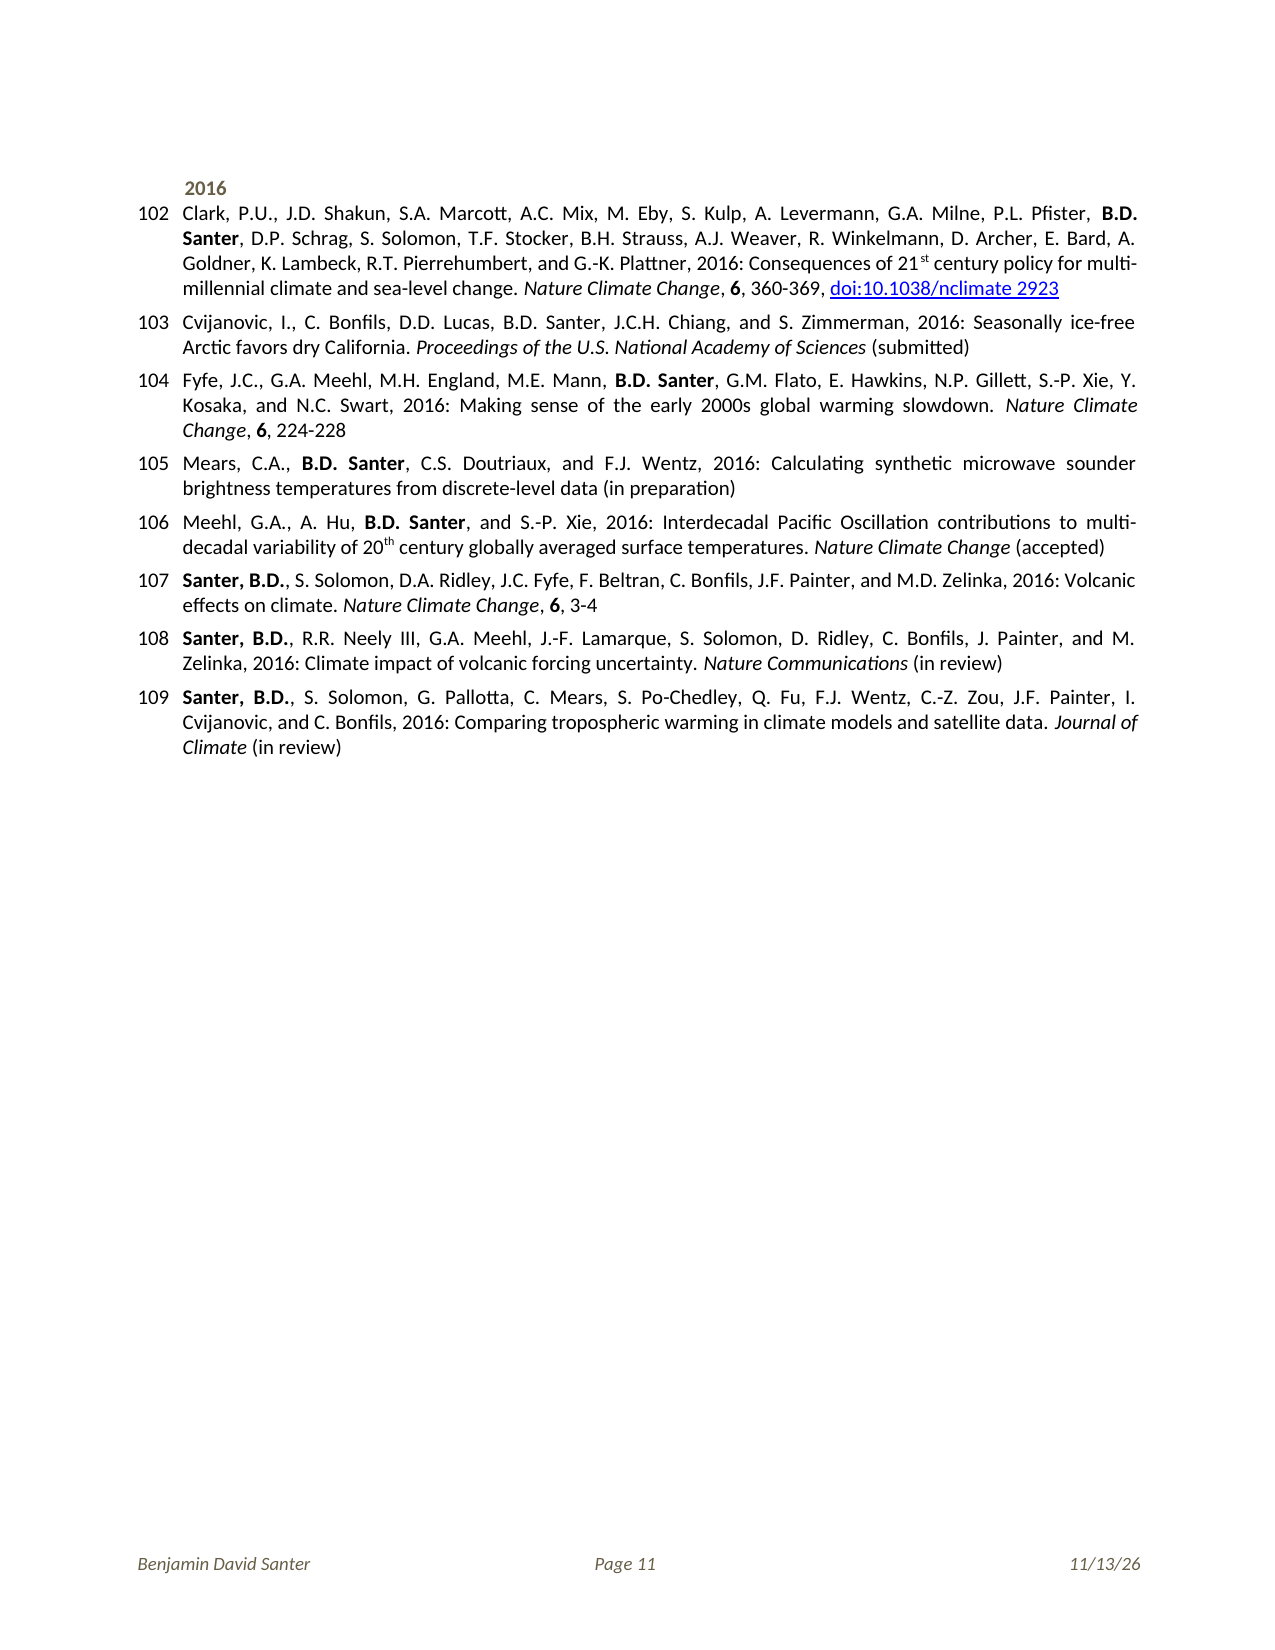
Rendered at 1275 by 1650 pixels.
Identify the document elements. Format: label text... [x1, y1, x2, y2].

text 107 Santer, B.D., S. Solomon, D.A. Ridley, J.C. Fyfe, F. Beltran, C. Bonfils, J.F. Painter, and M.D. Zelinka, 2016: Volcanic effects on climate. Nature Climate Change, 6, 3-4 [137, 567, 1138, 617]
text 109 Santer, B.D., S. Solomon, G. Pallotta, C. Mears, S. Po-Chedley, Q. Fu, F.J. Wentz, C.-Z. Zou, J.F. Painter, I. Cvijanovic, and C. Bonfils, 2016: Comparing tropospheric warming in climate models and satellite data. Journal of Climate (in review) [137, 684, 1138, 759]
text 104 Fyfe, J.C., G.A. Meehl, M.H. England, M.E. Mann, B.D. Santer, G.M. Flato, E. Hawkins, N.P. Gillett, S.-P. Xie, Y. Kosaka, and N.C. Swart, 2016: Making sense of the early 2000s global warming slowdown. Nature Climate Change, 6, 224-228 [137, 367, 1138, 442]
text 2016 [137, 175, 1138, 201]
text 106 Meehl, G.A., A. Hu, B.D. Santer, and S.-P. Xie, 2016: Interdecadal Pacific Oscillation contributions to multi-decadal variability of 20th century globally averaged surface temperatures. Nature Climate Change (accepted) [137, 509, 1138, 559]
text 103 Cvijanovic, I., C. Bonfils, D.D. Lucas, B.D. Santer, J.C.H. Chiang, and S. Zimmerman, 2016: Seasonally ice-free Arctic favors dry California. Proceedings of the U.S. National Academy of Sciences (submitted) [137, 309, 1138, 359]
text 108 Santer, B.D., R.R. Neely III, G.A. Meehl, J.-F. Lamarque, S. Solomon, D. Ridley, C. Bonfils, J. Painter, and M. Zelinka, 2016: Climate impact of volcanic forcing uncertainty. Nature Communications (in review) [137, 626, 1138, 676]
text 102 Clark, P.U., J.D. Shakun, S.A. Marcott, A.C. Mix, M. Eby, S. Kulp, A. Levermann, G.A. Milne, P.L. Pfister, B.D. Santer, D.P. Schrag, S. Solomon, T.F. Stocker, B.H. Strauss, A.J. Weaver, R. Winkelmann, D. Archer, E. Bard, A. Goldner, K. Lambeck, R.T. Pierrehumbert, and G.-K. Plattner, 2016: Consequences of 21st century policy for multi-millennial climate and sea-level change. Nature Climate Change, 6, 360-369, doi:10.1038/nclimate 2923 [137, 201, 1138, 301]
text 105 Mears, C.A., B.D. Santer, C.S. Doutriaux, and F.J. Wentz, 2016: Calculating synthetic microwave sounder brightness temperatures from discrete-level data (in preparation) [137, 451, 1138, 501]
